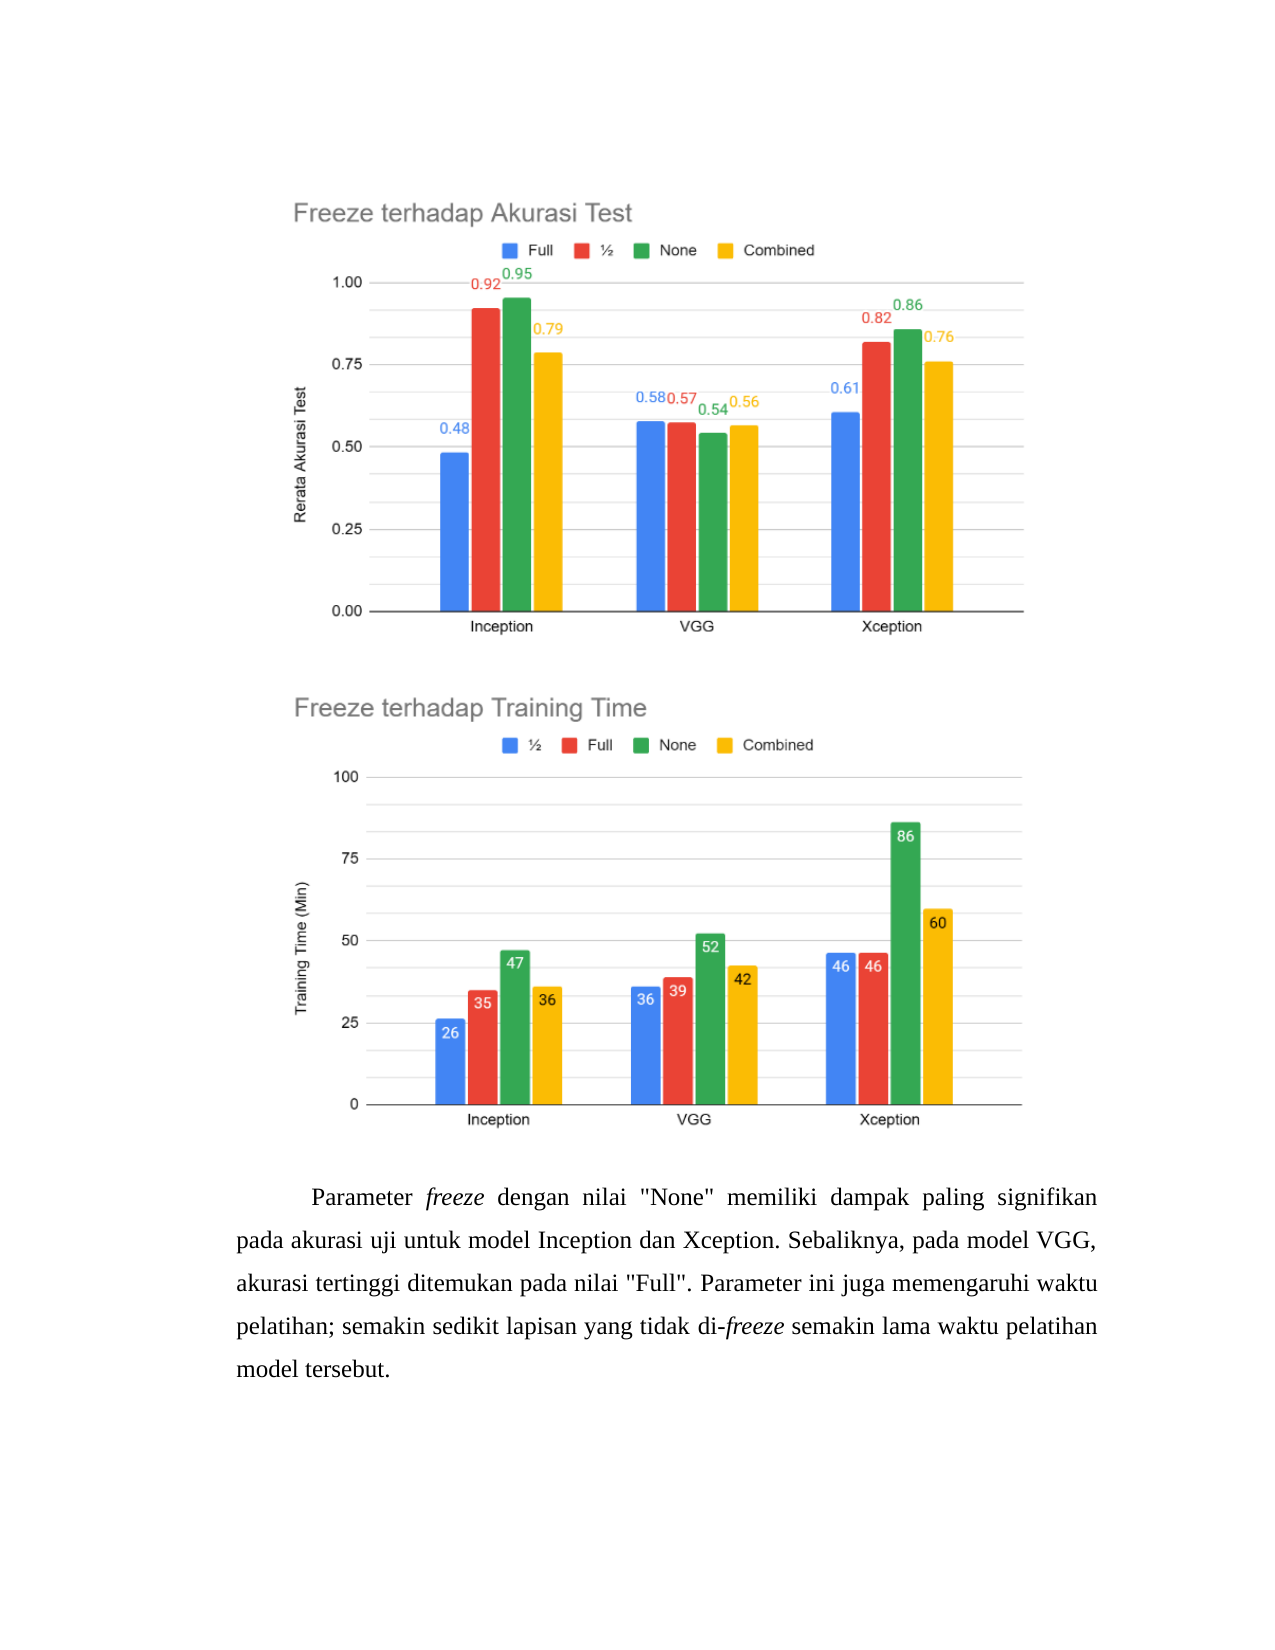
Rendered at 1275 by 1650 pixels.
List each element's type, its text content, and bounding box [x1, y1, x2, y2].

picture [269, 177, 1048, 659]
text Parameter freeze dengan nilai "None" memiliki dampak paling signifikan pada akurasi uji untuk model Inception dan Xception. Sebaliknya, pada model VGG, akurasi tertinggi ditemukan pada nilai "Full". Parameter ini juga memengaruhi waktu pelatihan; semakin sedikit lapisan yang tidak di-freeze semakin lama waktu pelatihan model tersebut. [236, 1182, 1098, 1383]
picture [270, 672, 1046, 1152]
